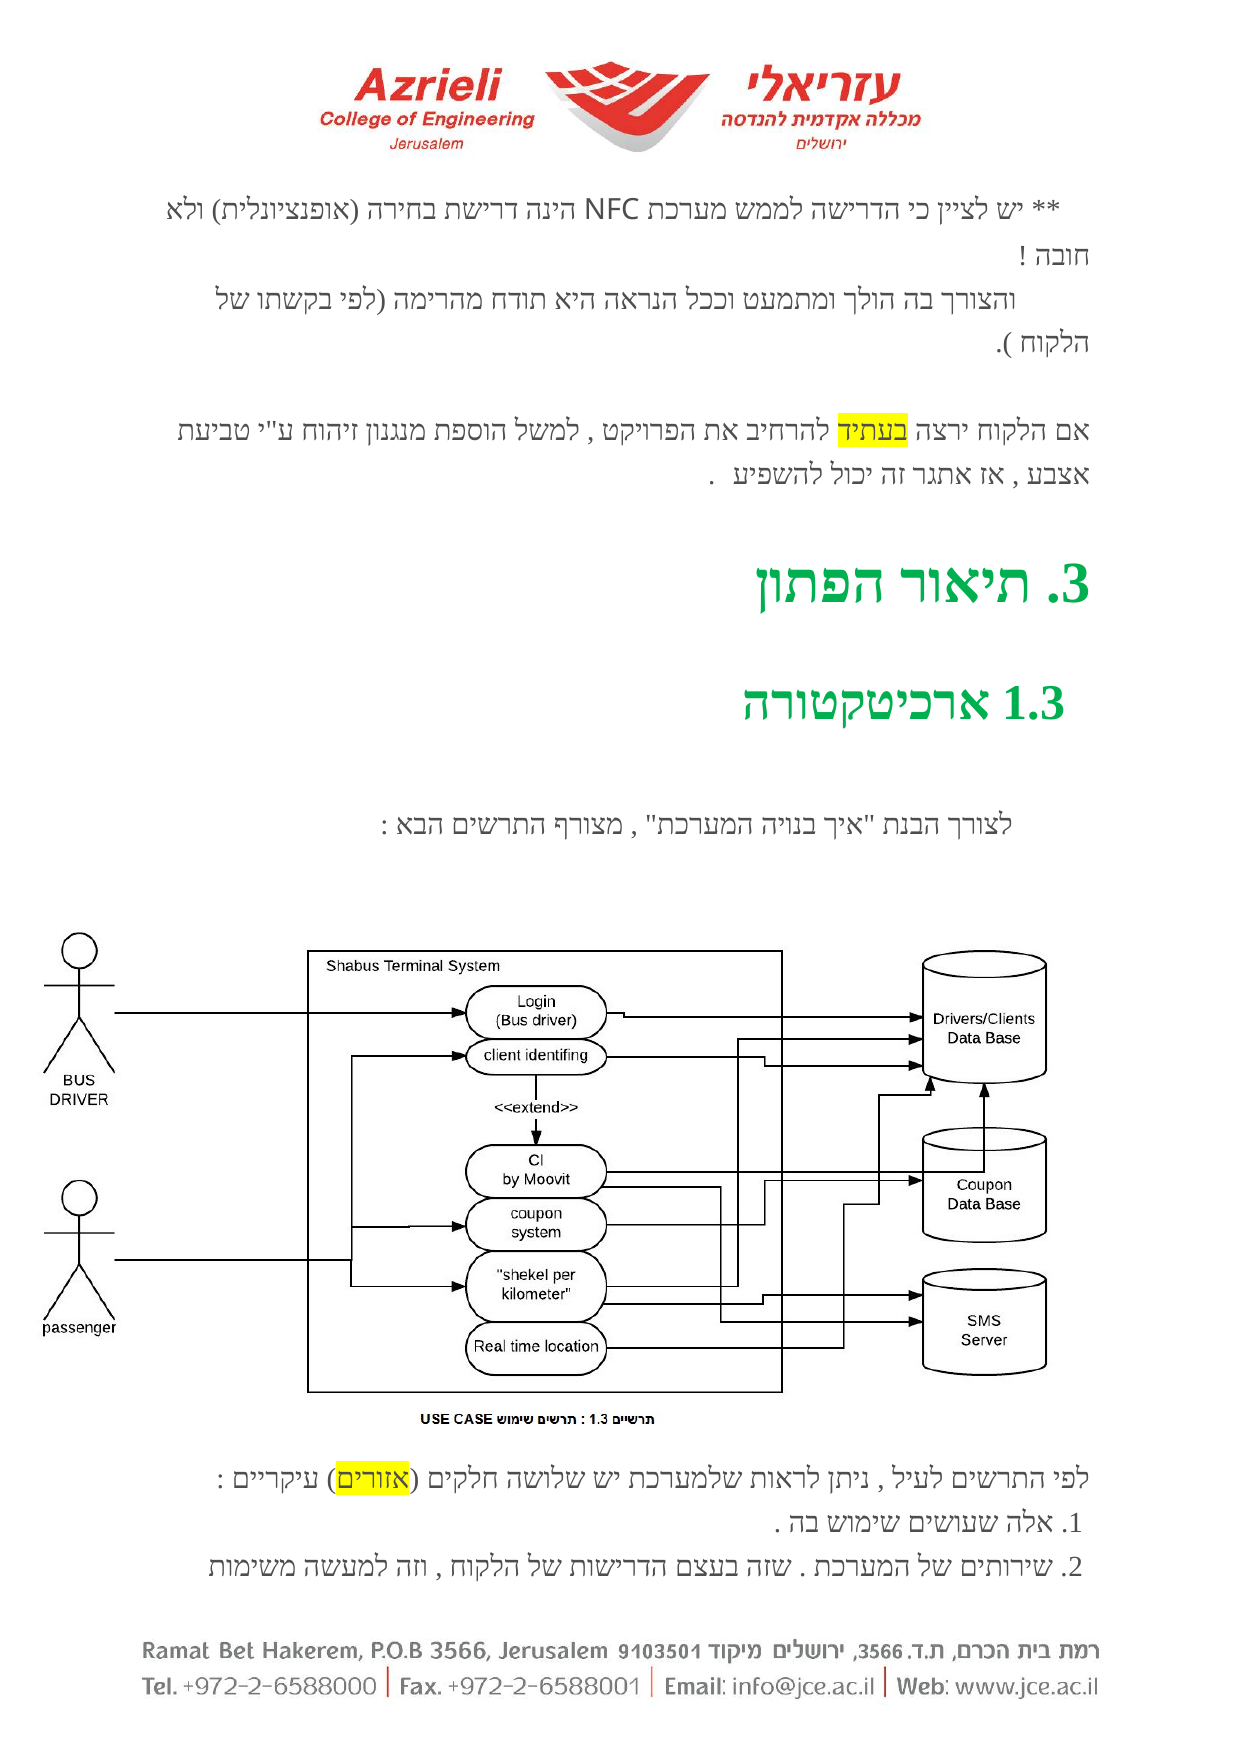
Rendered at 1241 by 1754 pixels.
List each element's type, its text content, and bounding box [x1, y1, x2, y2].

picture [20, 902, 1091, 1452]
picture [107, 1620, 1133, 1729]
picture [42, 0, 1199, 177]
